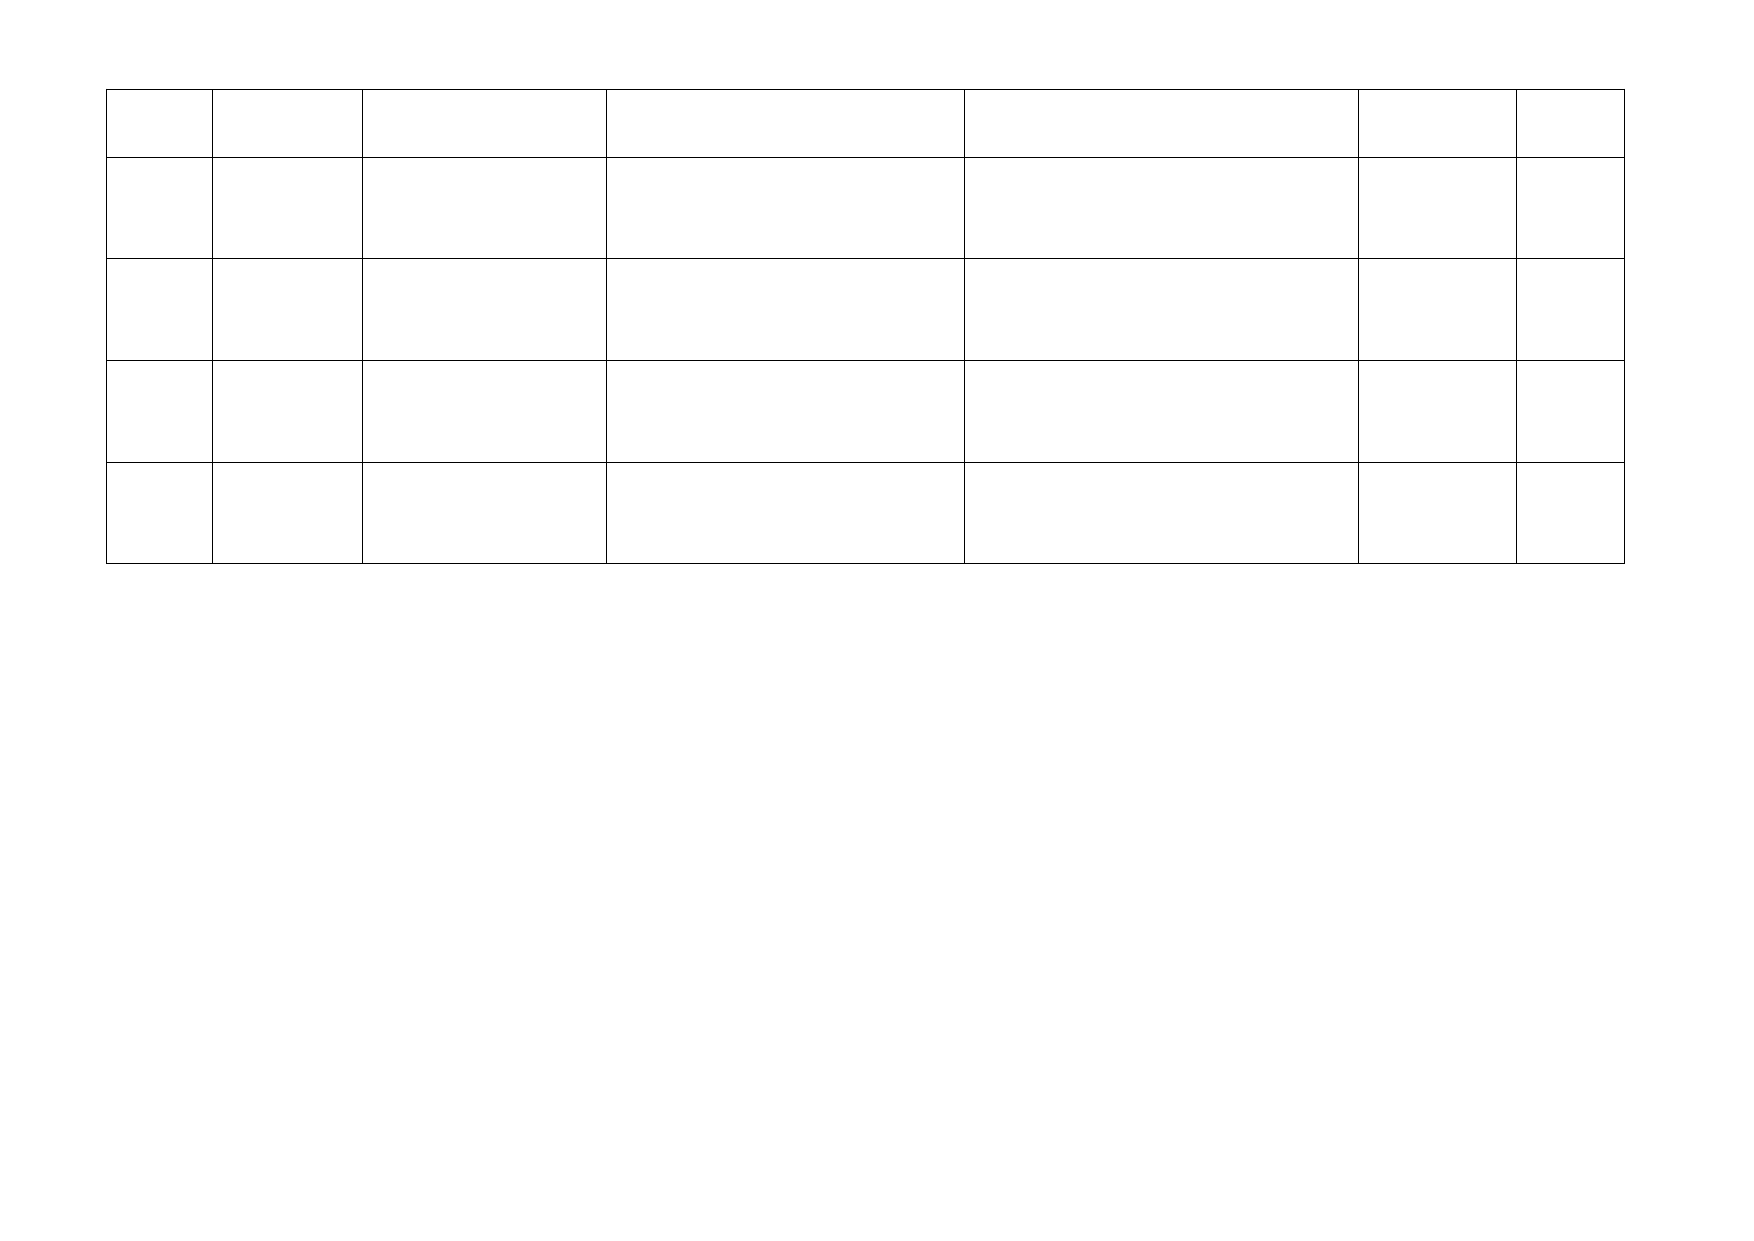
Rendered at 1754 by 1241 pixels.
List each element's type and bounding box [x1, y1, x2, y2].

table_cell [1517, 158, 1624, 258]
table_cell [1359, 259, 1516, 360]
table_cell [607, 361, 964, 462]
table_cell [1359, 90, 1516, 157]
table_cell [363, 361, 606, 462]
table_cell [1517, 259, 1624, 360]
table_cell [107, 361, 212, 462]
table_cell [1517, 90, 1624, 157]
table_cell [607, 90, 964, 157]
table_cell [213, 361, 362, 462]
table_cell [965, 158, 1358, 258]
table_cell [363, 463, 606, 563]
table_cell [1517, 361, 1624, 462]
table_cell [607, 259, 964, 360]
table_cell [965, 90, 1358, 157]
table_cell [1359, 158, 1516, 258]
table_cell [1359, 463, 1516, 563]
table_cell [363, 259, 606, 360]
table_cell [107, 90, 212, 157]
table_cell [363, 158, 606, 258]
table_cell [363, 90, 606, 157]
table_cell [213, 463, 362, 563]
table_cell [107, 259, 212, 360]
table_cell [965, 361, 1358, 462]
table_cell [107, 158, 212, 258]
table_cell [107, 463, 212, 563]
table_cell [1517, 463, 1624, 563]
table_cell [213, 90, 362, 157]
table_cell [965, 259, 1358, 360]
table_cell [213, 158, 362, 258]
table_cell [1359, 361, 1516, 462]
table_cell [607, 158, 964, 258]
table_cell [965, 463, 1358, 563]
table_cell [607, 463, 964, 563]
table_cell [213, 259, 362, 360]
